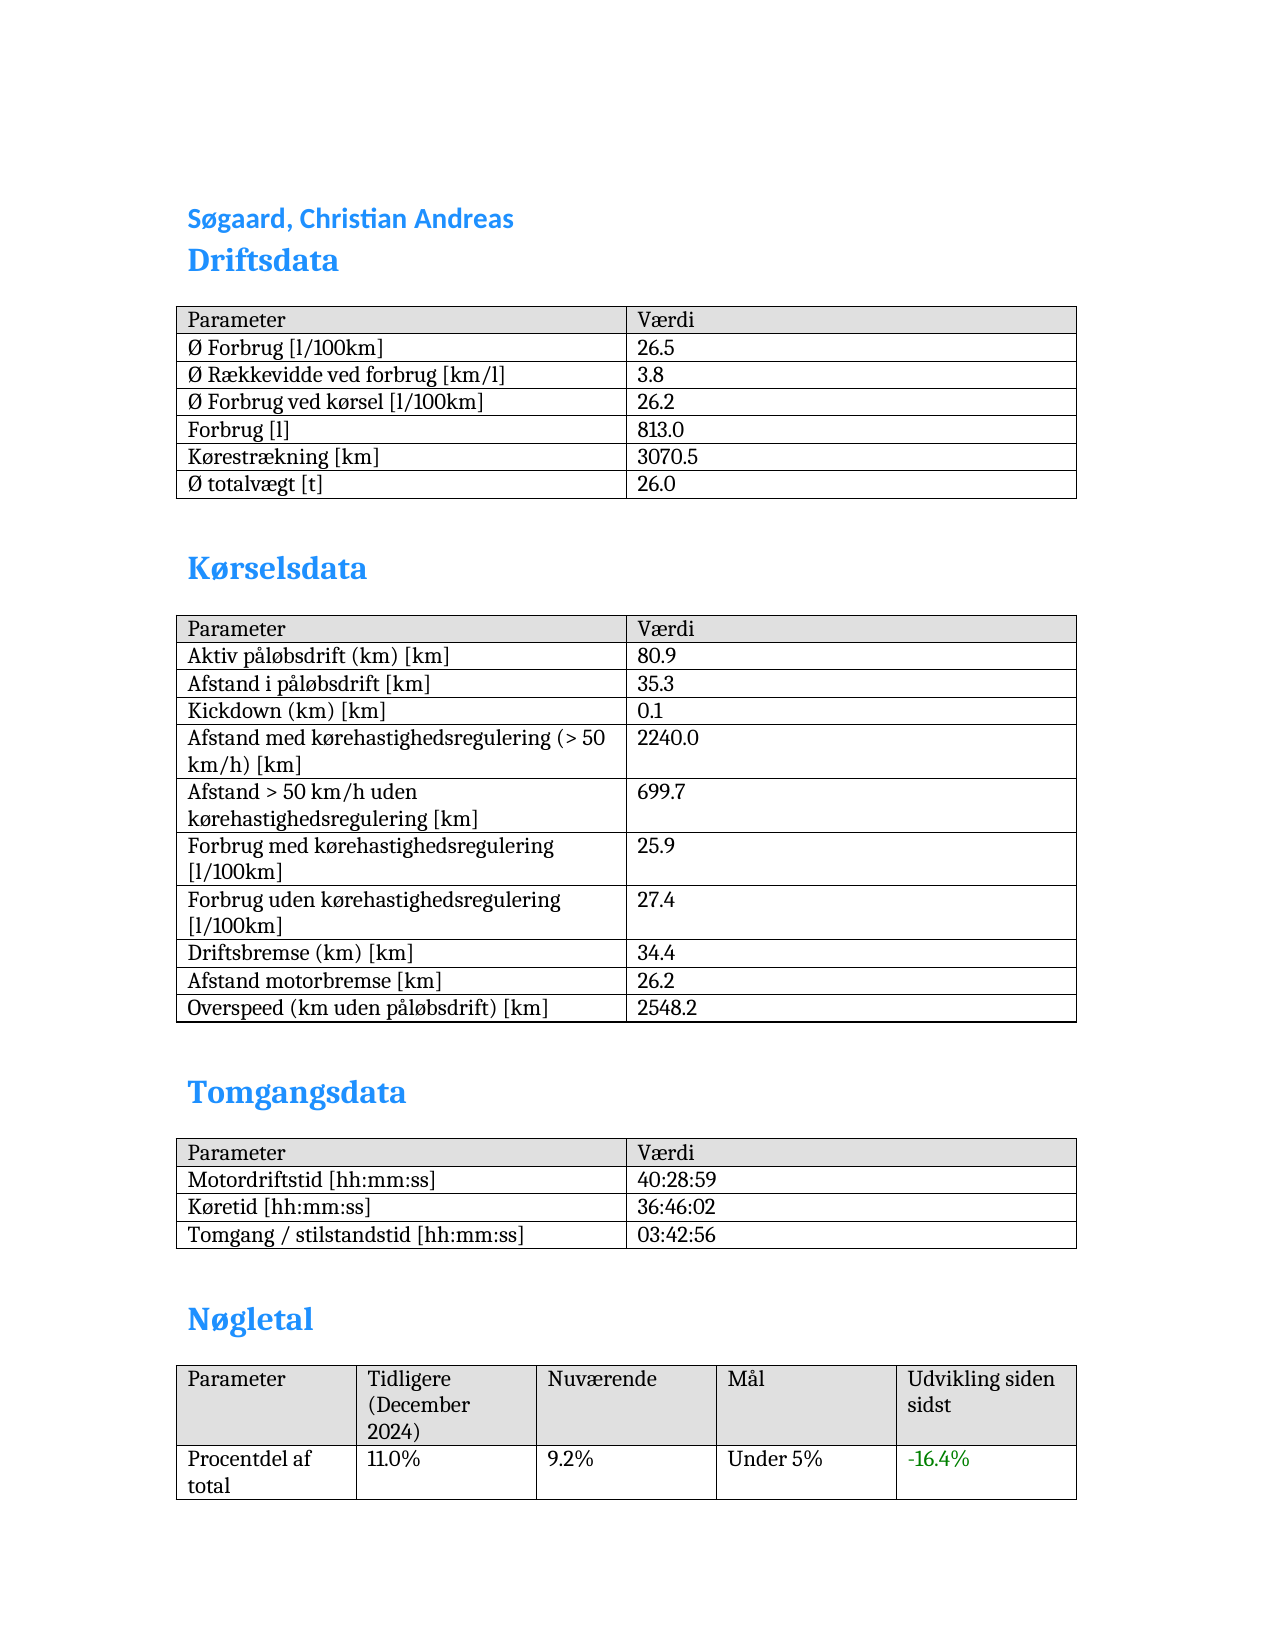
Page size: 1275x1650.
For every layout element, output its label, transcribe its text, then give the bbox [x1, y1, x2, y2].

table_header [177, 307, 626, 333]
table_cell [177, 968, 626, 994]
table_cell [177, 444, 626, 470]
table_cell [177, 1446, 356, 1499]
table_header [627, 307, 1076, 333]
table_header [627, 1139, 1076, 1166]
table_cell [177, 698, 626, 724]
text Tomgangsdata [187, 1073, 1087, 1112]
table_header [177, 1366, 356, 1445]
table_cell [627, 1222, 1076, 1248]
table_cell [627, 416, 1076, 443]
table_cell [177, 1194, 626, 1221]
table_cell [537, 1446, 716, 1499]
text Kørselsdata [187, 550, 1087, 588]
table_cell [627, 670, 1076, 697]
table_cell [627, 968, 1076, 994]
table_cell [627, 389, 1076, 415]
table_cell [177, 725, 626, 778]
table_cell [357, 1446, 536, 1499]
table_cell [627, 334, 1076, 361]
subtitle Søgaard, Christian Andreas [187, 200, 1087, 236]
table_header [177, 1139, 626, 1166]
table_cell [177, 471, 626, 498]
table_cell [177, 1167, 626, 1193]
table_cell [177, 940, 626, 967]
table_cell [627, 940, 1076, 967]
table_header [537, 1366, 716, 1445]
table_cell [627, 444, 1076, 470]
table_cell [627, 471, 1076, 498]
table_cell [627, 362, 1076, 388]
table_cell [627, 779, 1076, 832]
text Driftsdata [187, 241, 1087, 279]
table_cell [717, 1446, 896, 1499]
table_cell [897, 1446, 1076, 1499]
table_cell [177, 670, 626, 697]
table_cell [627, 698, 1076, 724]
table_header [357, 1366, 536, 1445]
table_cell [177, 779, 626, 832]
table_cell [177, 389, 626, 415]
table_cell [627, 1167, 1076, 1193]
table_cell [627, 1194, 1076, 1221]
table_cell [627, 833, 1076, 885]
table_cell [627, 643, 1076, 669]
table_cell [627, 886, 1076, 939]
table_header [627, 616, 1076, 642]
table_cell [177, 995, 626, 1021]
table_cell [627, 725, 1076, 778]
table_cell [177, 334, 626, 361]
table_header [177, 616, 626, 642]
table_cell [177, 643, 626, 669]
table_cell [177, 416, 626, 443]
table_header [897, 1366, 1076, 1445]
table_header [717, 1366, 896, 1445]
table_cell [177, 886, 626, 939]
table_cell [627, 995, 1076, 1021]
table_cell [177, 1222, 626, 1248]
text Nøgletal [187, 1300, 1087, 1338]
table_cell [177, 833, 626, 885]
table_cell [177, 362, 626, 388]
